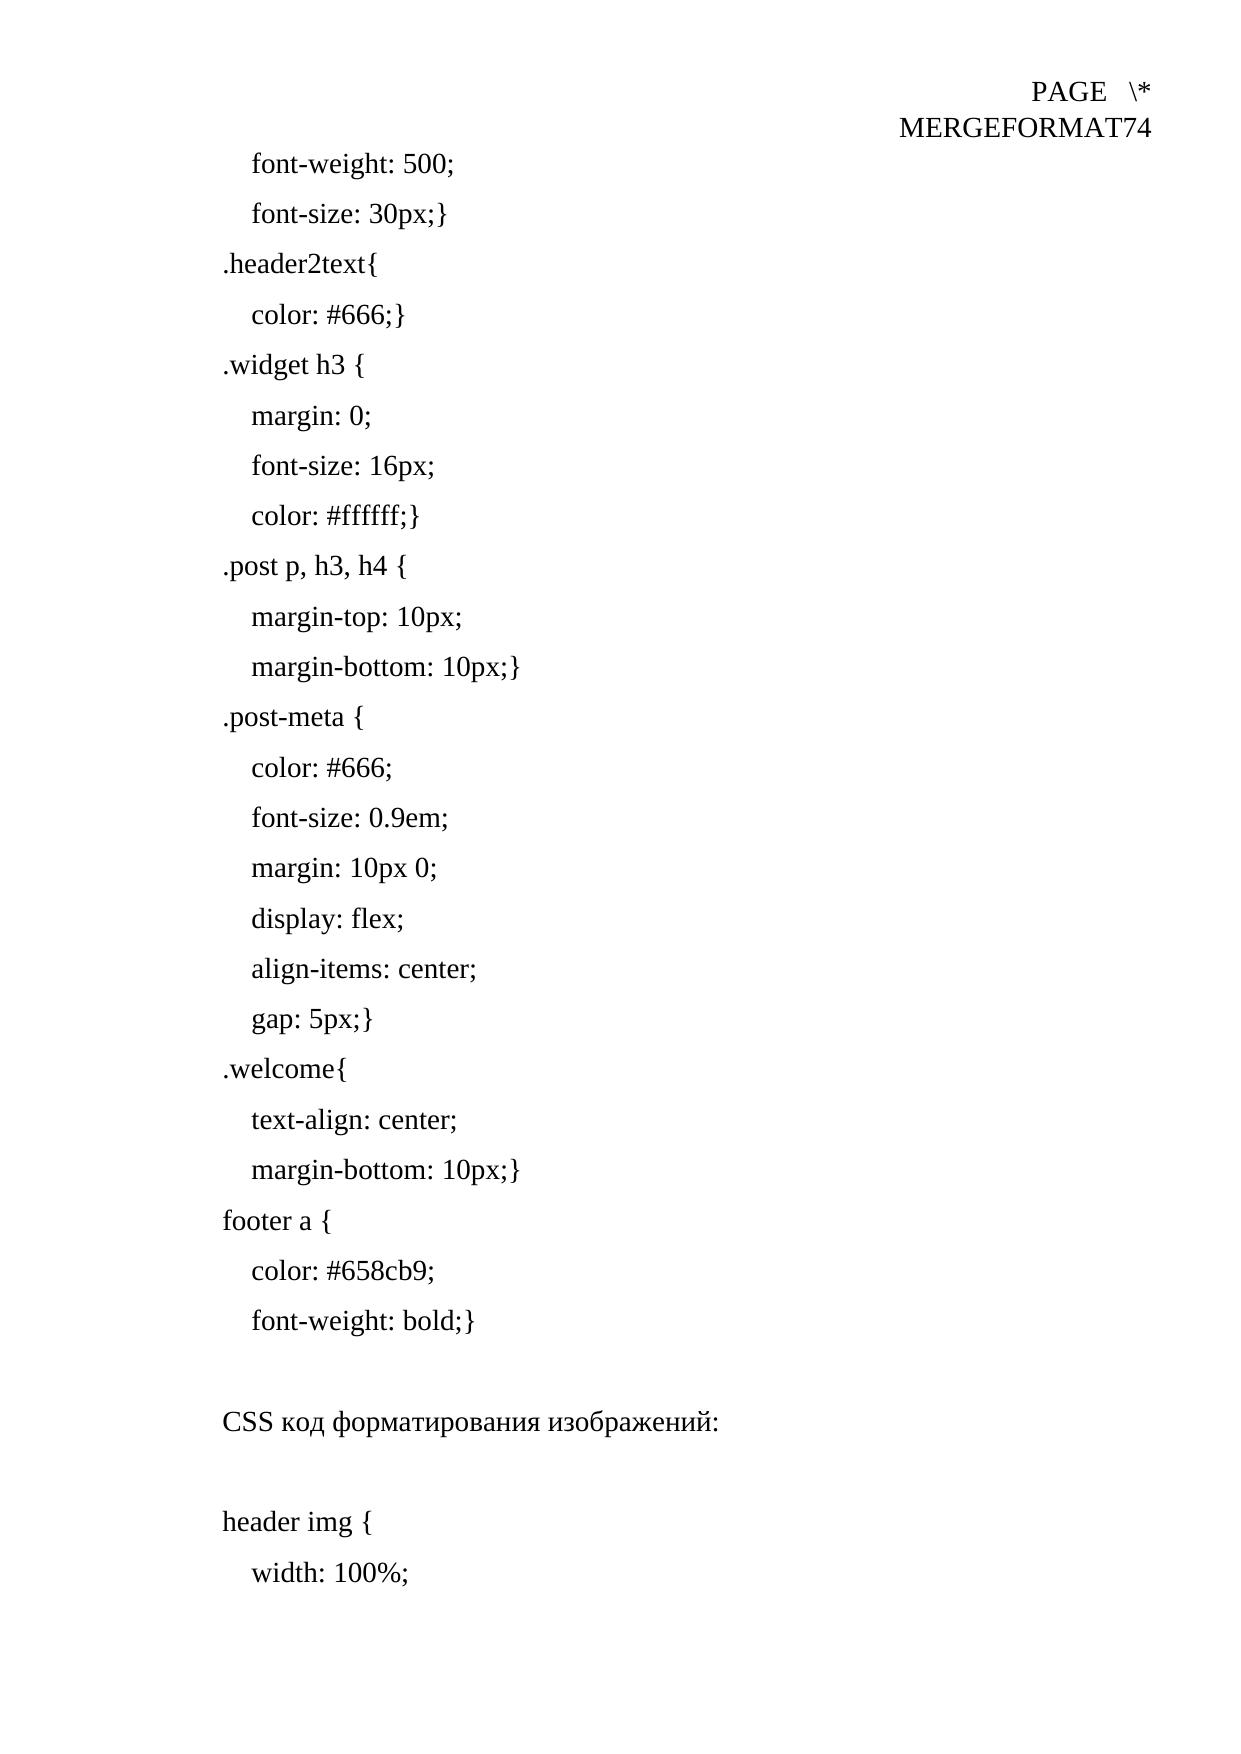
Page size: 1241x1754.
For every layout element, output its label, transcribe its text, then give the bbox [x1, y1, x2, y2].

text font-size: 16px; [222, 448, 1152, 481]
text color: #658cb9; [222, 1253, 1152, 1286]
text margin: 0; [222, 398, 1152, 431]
text margin-top: 10px; [222, 599, 1152, 632]
text color: #666; [222, 750, 1152, 783]
text .header2text{ [222, 247, 1152, 280]
text text-align: center; [222, 1102, 1152, 1136]
text font-size: 30px;} [222, 196, 1152, 230]
text .welcome{ [222, 1052, 1152, 1085]
text footer a { [222, 1203, 1152, 1236]
text .post-meta { [222, 699, 1152, 733]
text margin: 10px 0; [222, 850, 1152, 884]
text align-items: center; [222, 951, 1152, 984]
text .post p, h3, h4 { [222, 548, 1152, 582]
text color: #666;} [222, 297, 1152, 331]
text font-weight: 500; [222, 146, 1152, 179]
text header img { [222, 1504, 1152, 1538]
text color: #ffffff;} [222, 498, 1152, 532]
text width: 100%; [222, 1555, 1152, 1588]
text margin-bottom: 10px;} [222, 1152, 1152, 1186]
text .widget h3 { [222, 347, 1152, 381]
text margin-bottom: 10px;} [222, 649, 1152, 683]
text font-size: 0.9em; [222, 800, 1152, 834]
text font-weight: bold;} [222, 1303, 1152, 1337]
text gap: 5px;} [222, 1001, 1152, 1035]
text display: flex; [222, 901, 1152, 934]
text CSS код форматирования изображений: [222, 1404, 1152, 1437]
